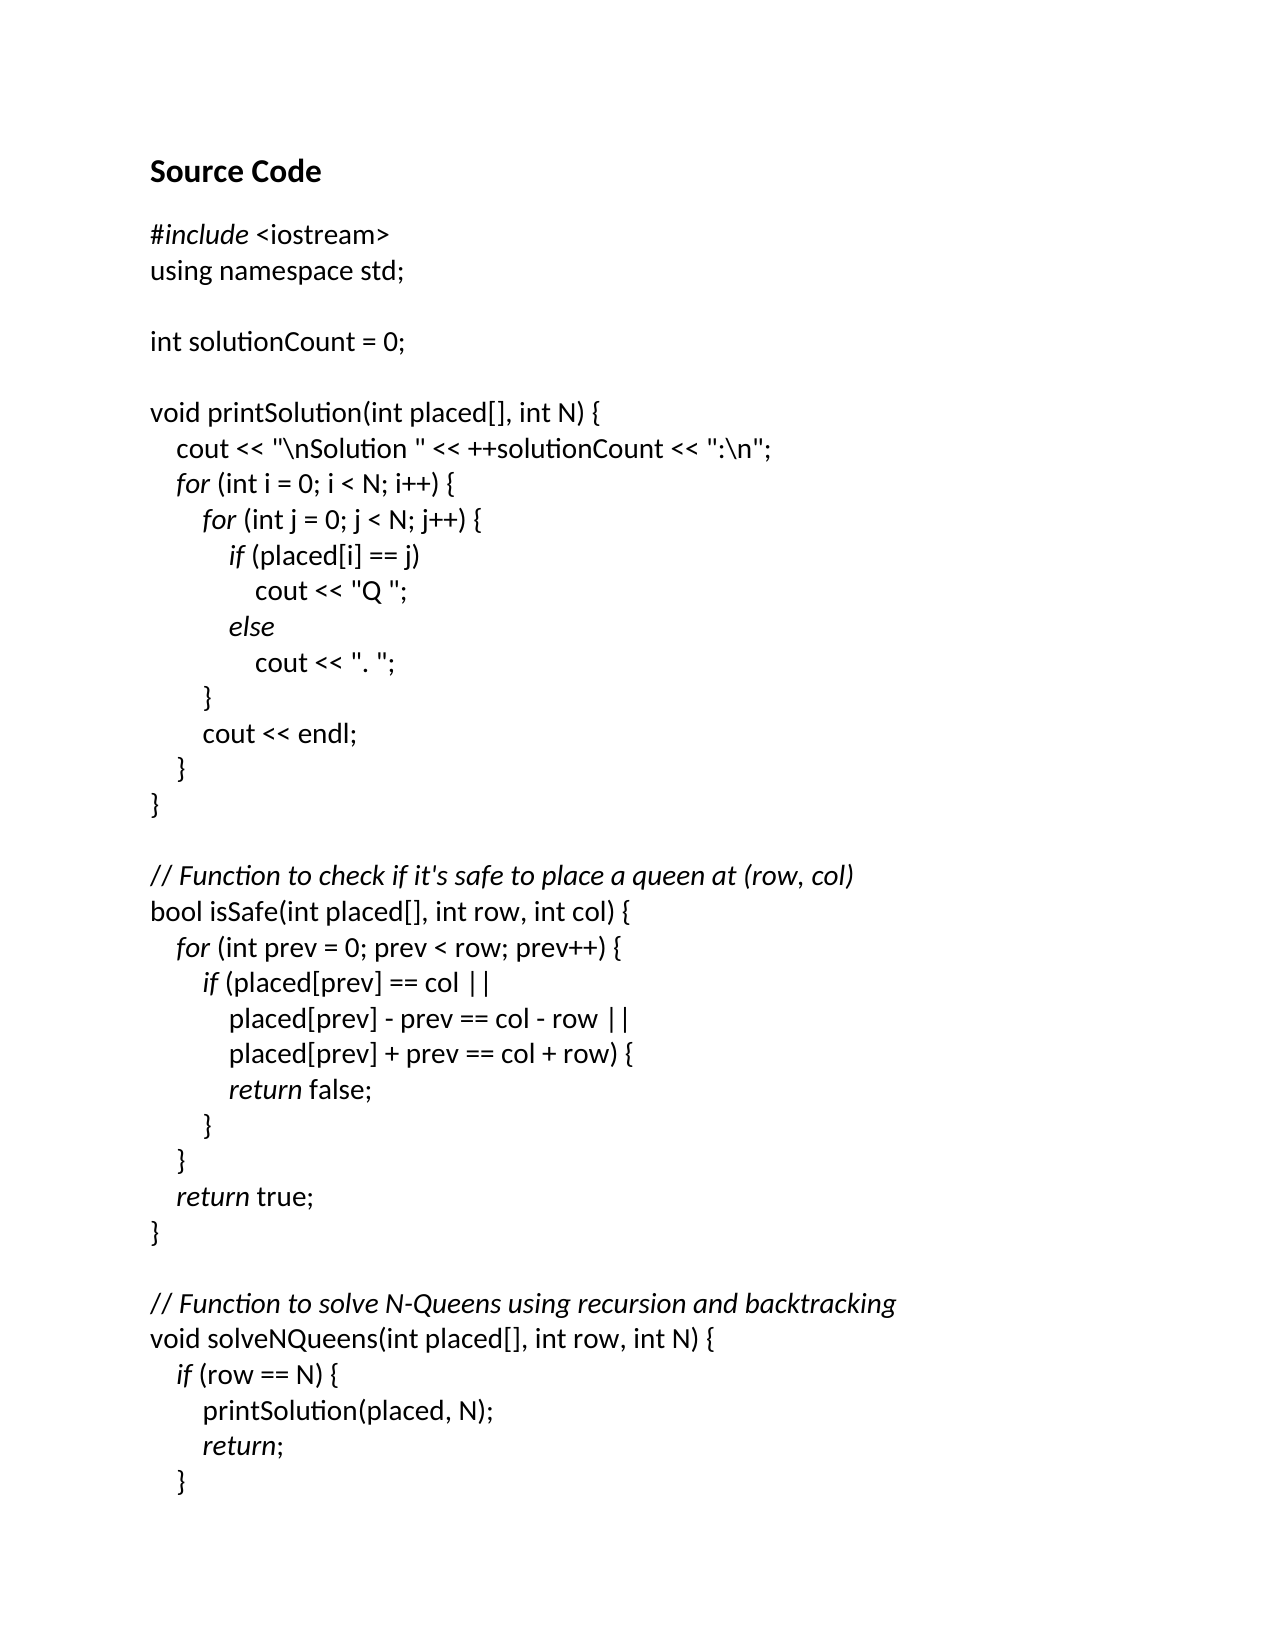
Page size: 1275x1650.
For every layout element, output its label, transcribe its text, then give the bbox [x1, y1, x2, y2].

text // Function to solve N-Queens using recursion and backtracking [150, 1285, 1125, 1321]
text cout << endl; [150, 715, 1125, 751]
text return false; [150, 1071, 1125, 1107]
text } [150, 1214, 1125, 1249]
text printSolution(placed, N); [150, 1392, 1125, 1427]
text return; [150, 1427, 1125, 1463]
text else [150, 608, 1125, 644]
text using namespace std; [150, 252, 1125, 287]
text if (placed[prev] == col || [150, 964, 1125, 1000]
text Source Code [150, 150, 1125, 191]
text placed[prev] - prev == col - row || [150, 1000, 1125, 1036]
text void solveNQueens(int placed[], int row, int N) { [150, 1321, 1125, 1356]
text int solutionCount = 0; [150, 323, 1125, 359]
text bool isSafe(int placed[], int row, int col) { [150, 893, 1125, 929]
text cout << "\nSolution " << ++solutionCount << ":\n"; [150, 430, 1125, 466]
text } [150, 786, 1125, 822]
text #include <iostream> [150, 216, 1125, 252]
text cout << ". "; [150, 644, 1125, 679]
text for (int j = 0; j < N; j++) { [150, 501, 1125, 537]
text if (placed[i] == j) [150, 537, 1125, 572]
text // Function to check if it's safe to place a queen at (row, col) [150, 857, 1125, 893]
text void printSolution(int placed[], int N) { [150, 394, 1125, 430]
text if (row == N) { [150, 1356, 1125, 1392]
text } [150, 1142, 1125, 1178]
text } [150, 679, 1125, 715]
text } [150, 1463, 1125, 1499]
text cout << "Q "; [150, 572, 1125, 608]
text for (int i = 0; i < N; i++) { [150, 466, 1125, 501]
text for (int prev = 0; prev < row; prev++) { [150, 929, 1125, 964]
text placed[prev] + prev == col + row) { [150, 1036, 1125, 1071]
text } [150, 751, 1125, 786]
text return true; [150, 1178, 1125, 1214]
text } [150, 1107, 1125, 1142]
